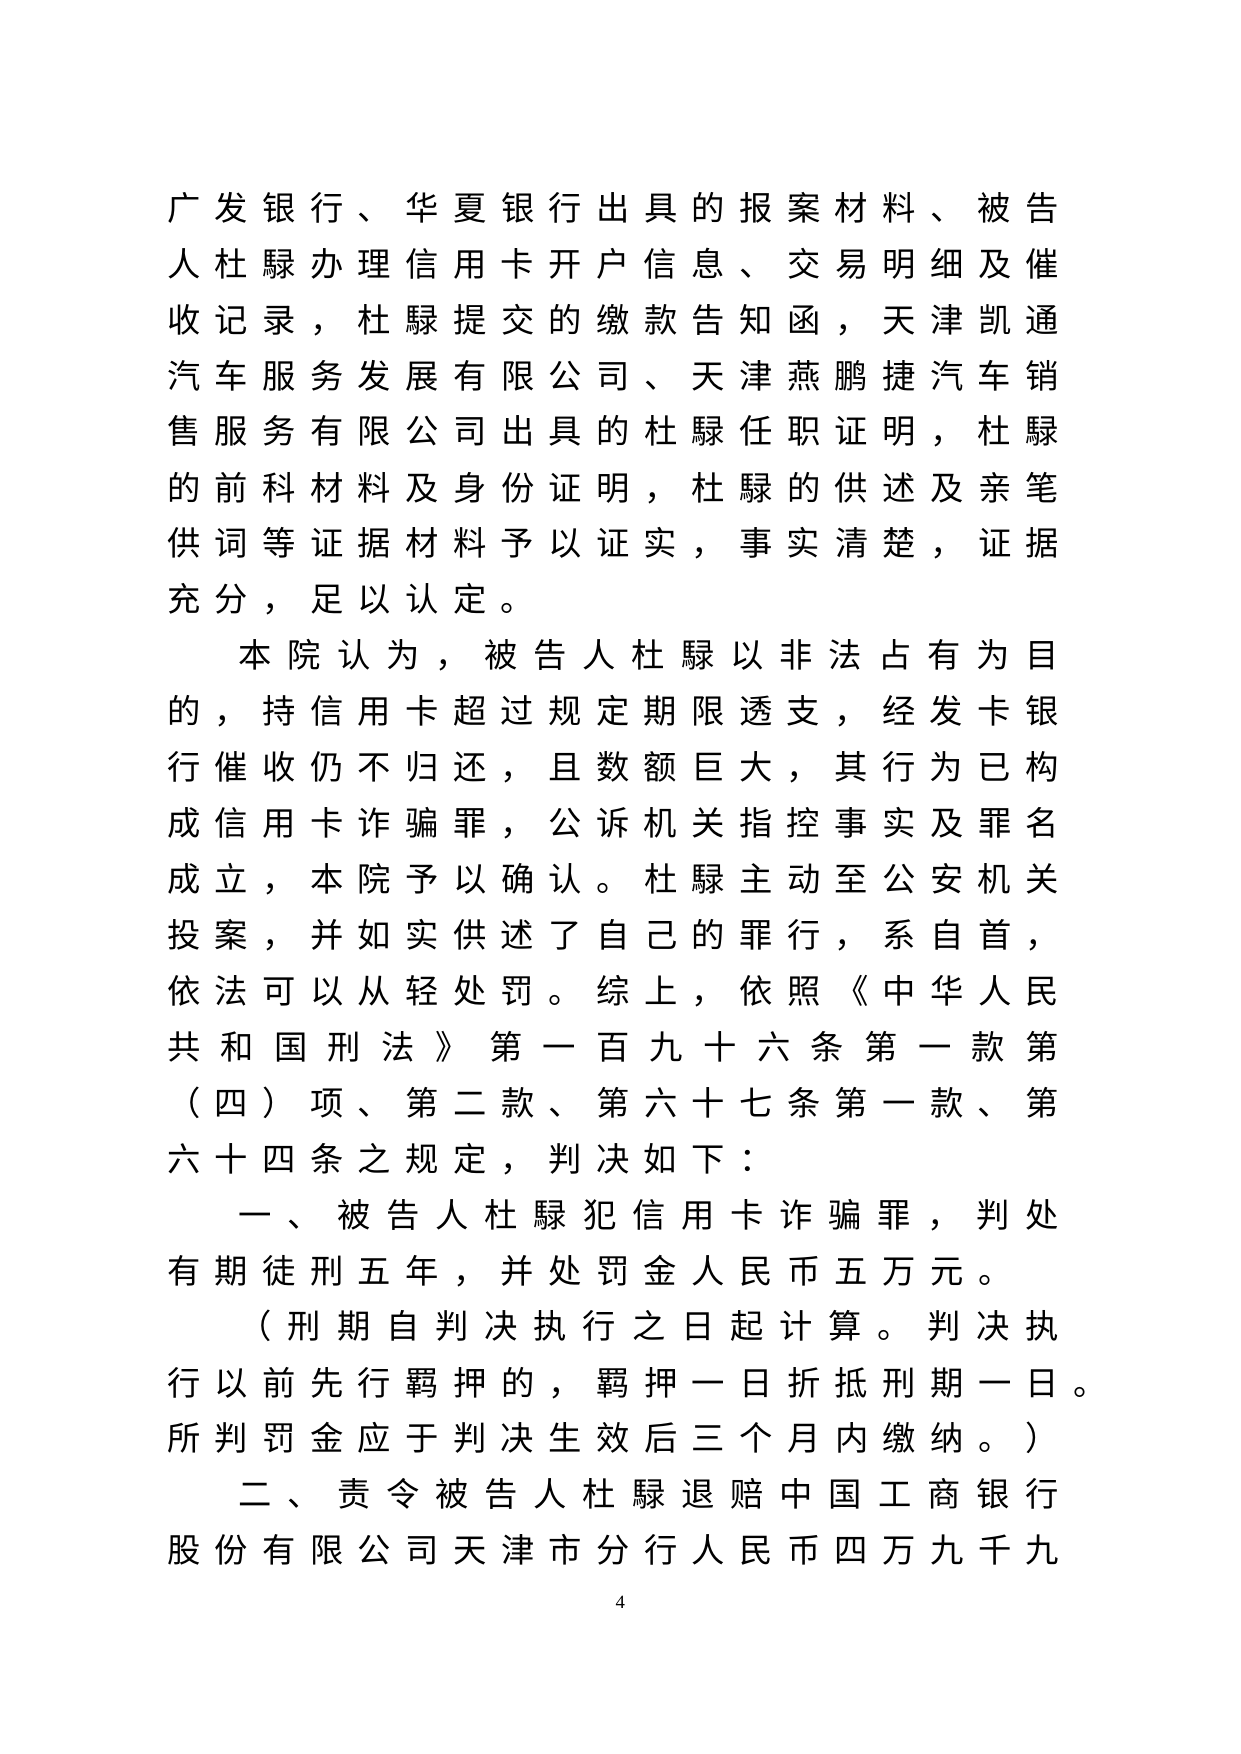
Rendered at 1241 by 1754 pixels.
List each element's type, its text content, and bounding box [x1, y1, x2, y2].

text 本院认为，被告人杜騄以非法占有为目的，持信用卡超过规定期限透支，经发卡银行催收仍不归还，且数额巨大，其行为已构成信用卡诈骗罪，公诉机关指控事实及罪名成立，本院予以确认。杜騄主动至公安机关投案，并如实供述了自己的罪行，系自首，依法可以从轻处罚。综上，依照《中华人民共和国刑法》第一百九十六条第一款第（四）项、第二款、第六十七条第一款、第六十四条之规定，判决如下： [167, 625, 1073, 1184]
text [167, 178, 1073, 625]
text （刑期自判决执行之日起计算。判决执行以前先行羁押的，羁押一日折抵刑期一日。所判罚金应于判决生效后三个月内缴纳。） [167, 1296, 1073, 1464]
text 一、被告人杜騄犯信用卡诈骗罪，判处有期徒刑五年，并处罚金人民币五万元。 [167, 1184, 1073, 1296]
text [167, 1464, 1073, 1576]
